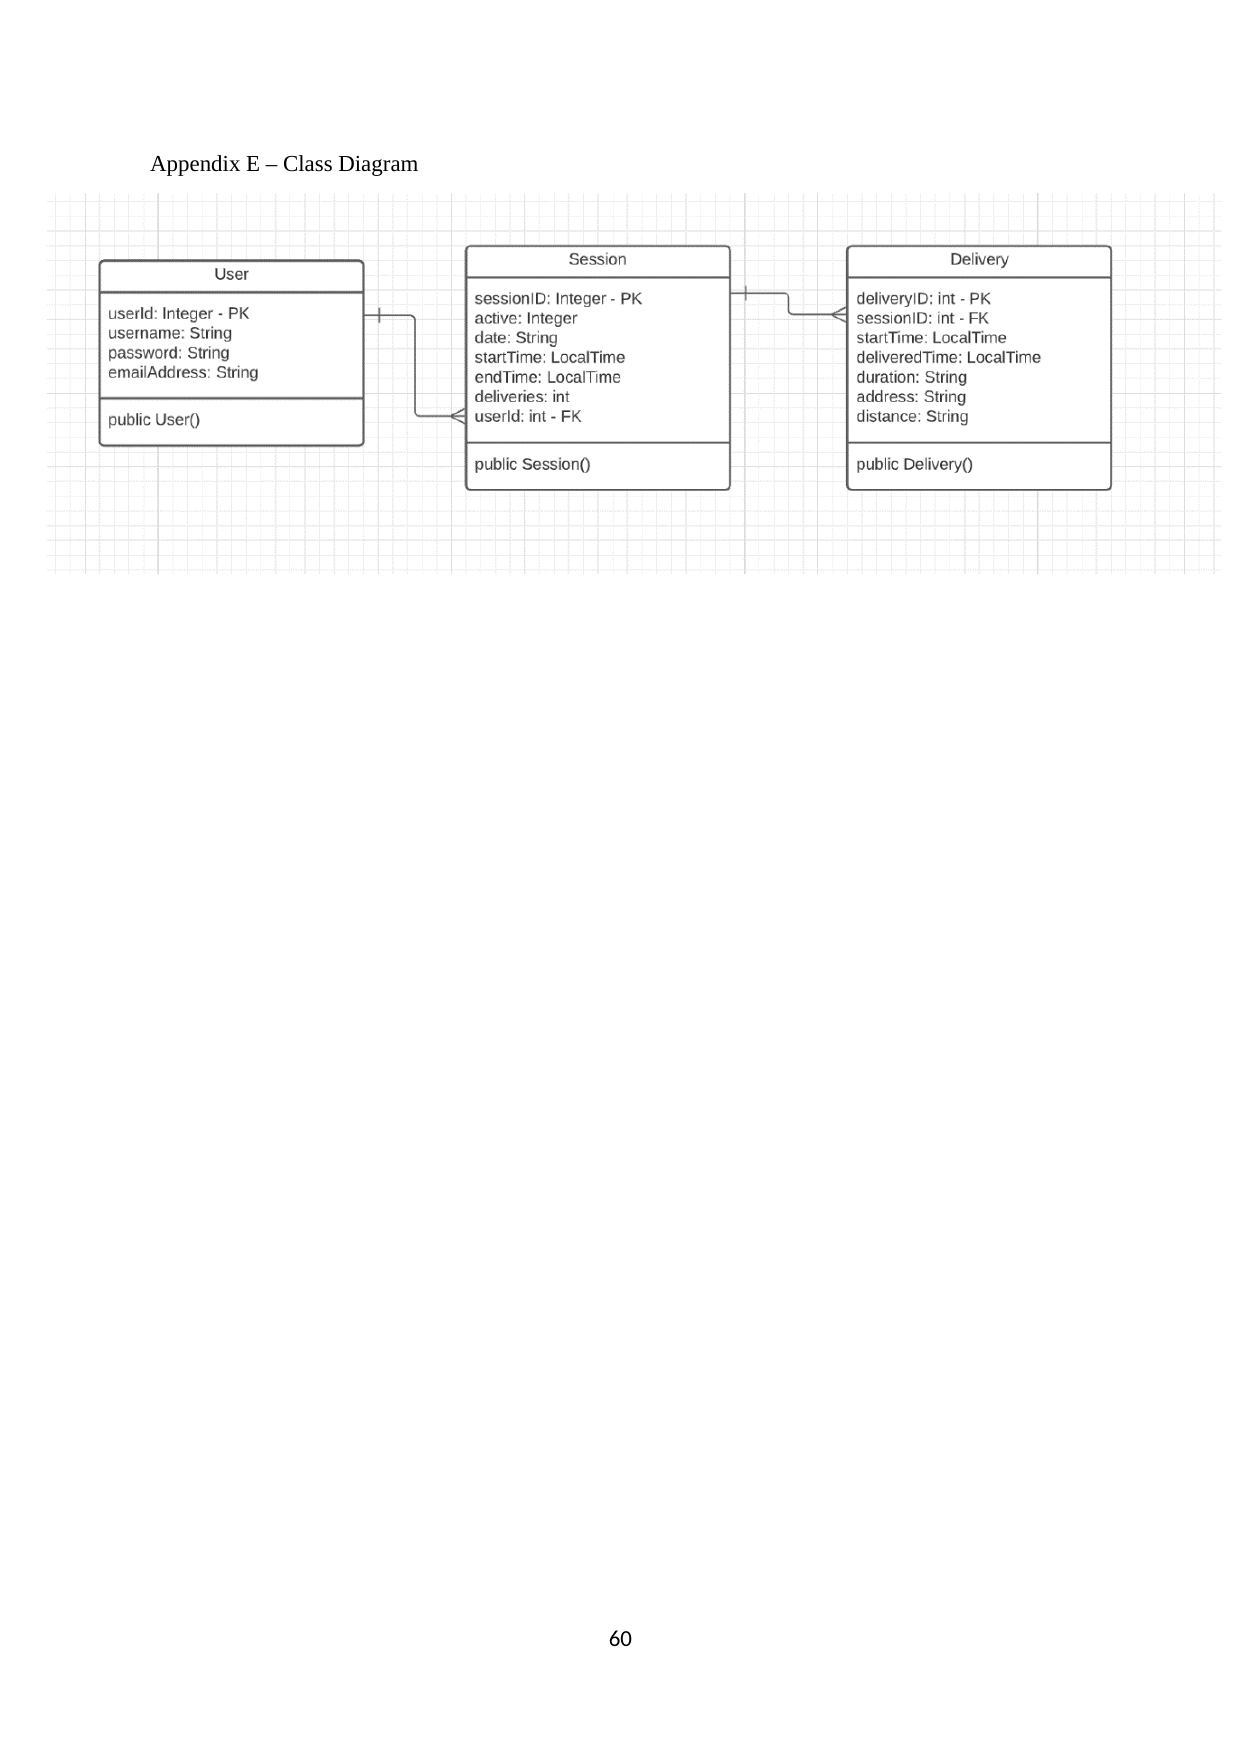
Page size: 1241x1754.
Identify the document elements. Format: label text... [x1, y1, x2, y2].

picture [46, 193, 1222, 574]
text Appendix E – Class Diagram [150, 150, 1090, 176]
